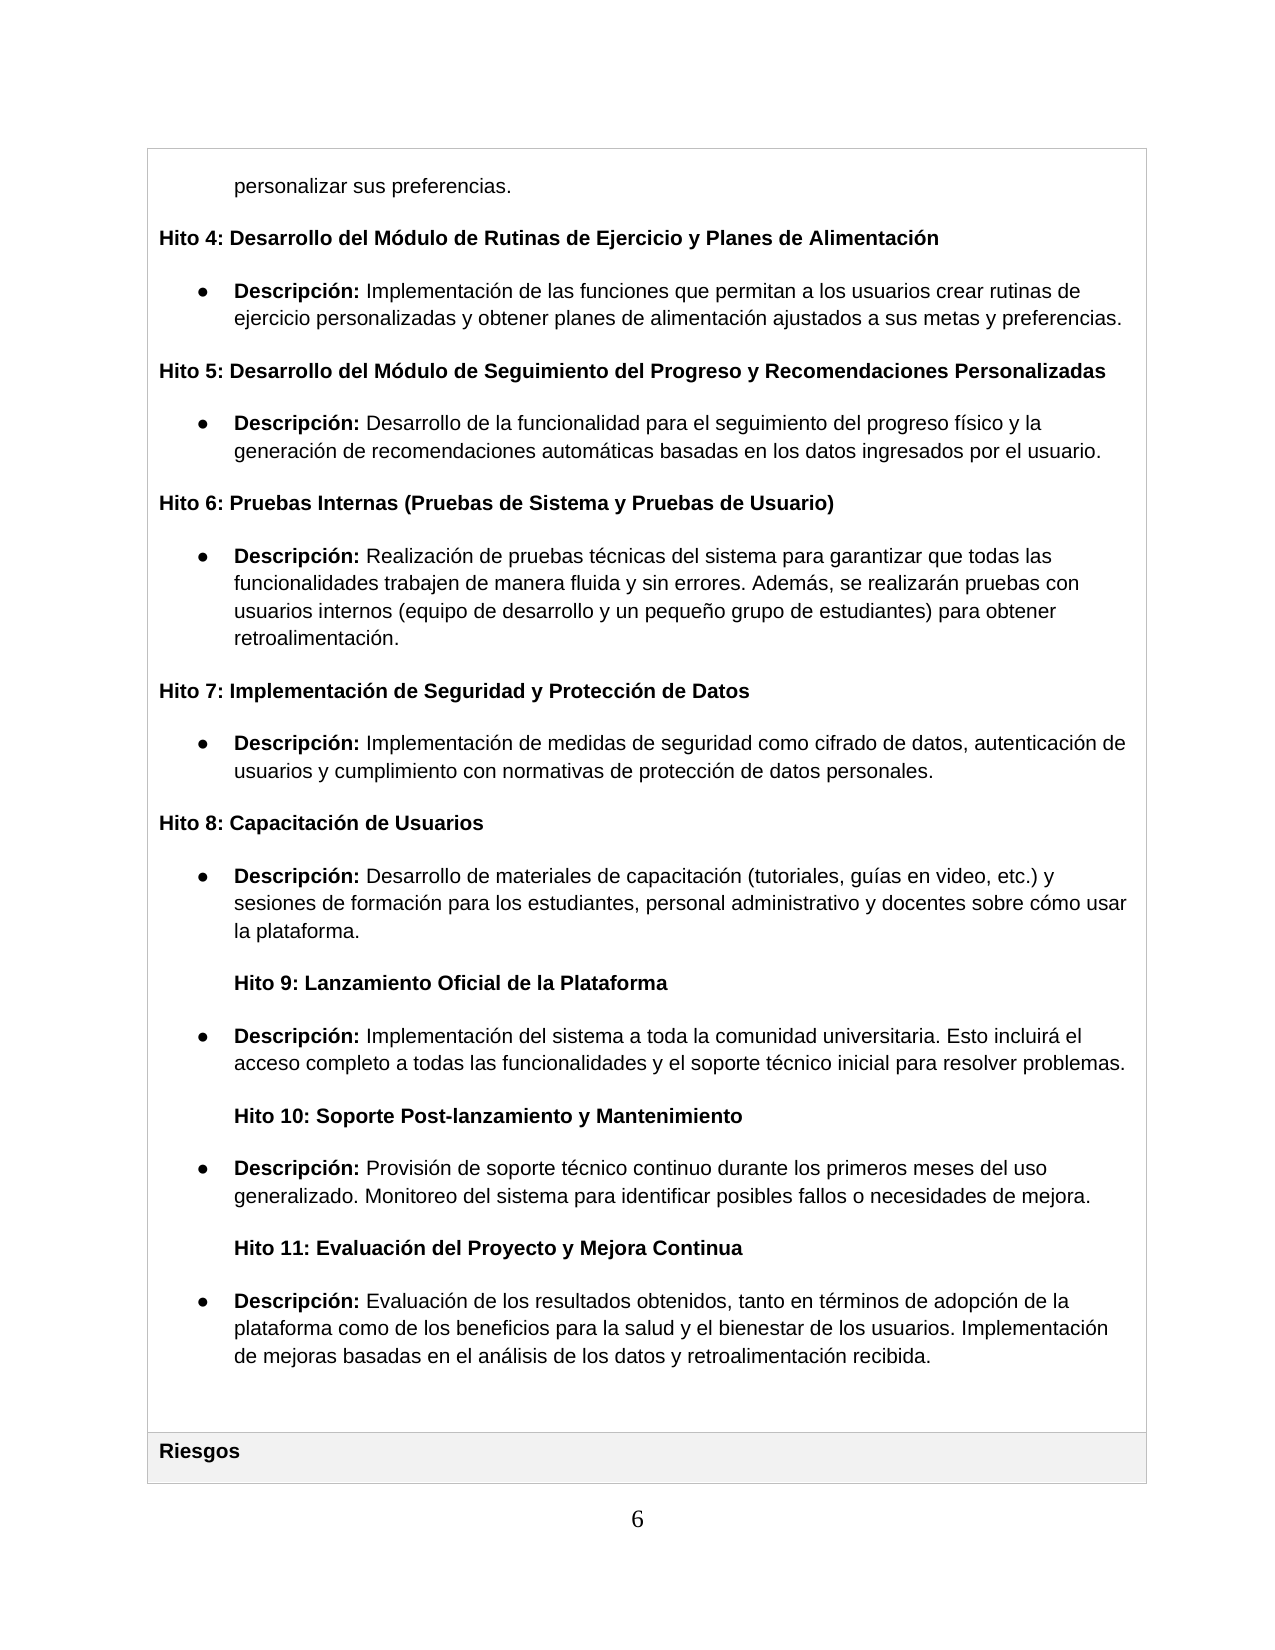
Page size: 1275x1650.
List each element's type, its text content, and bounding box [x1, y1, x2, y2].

table_cell Riesgos [148, 1433, 1146, 1482]
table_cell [148, 149, 1146, 1432]
